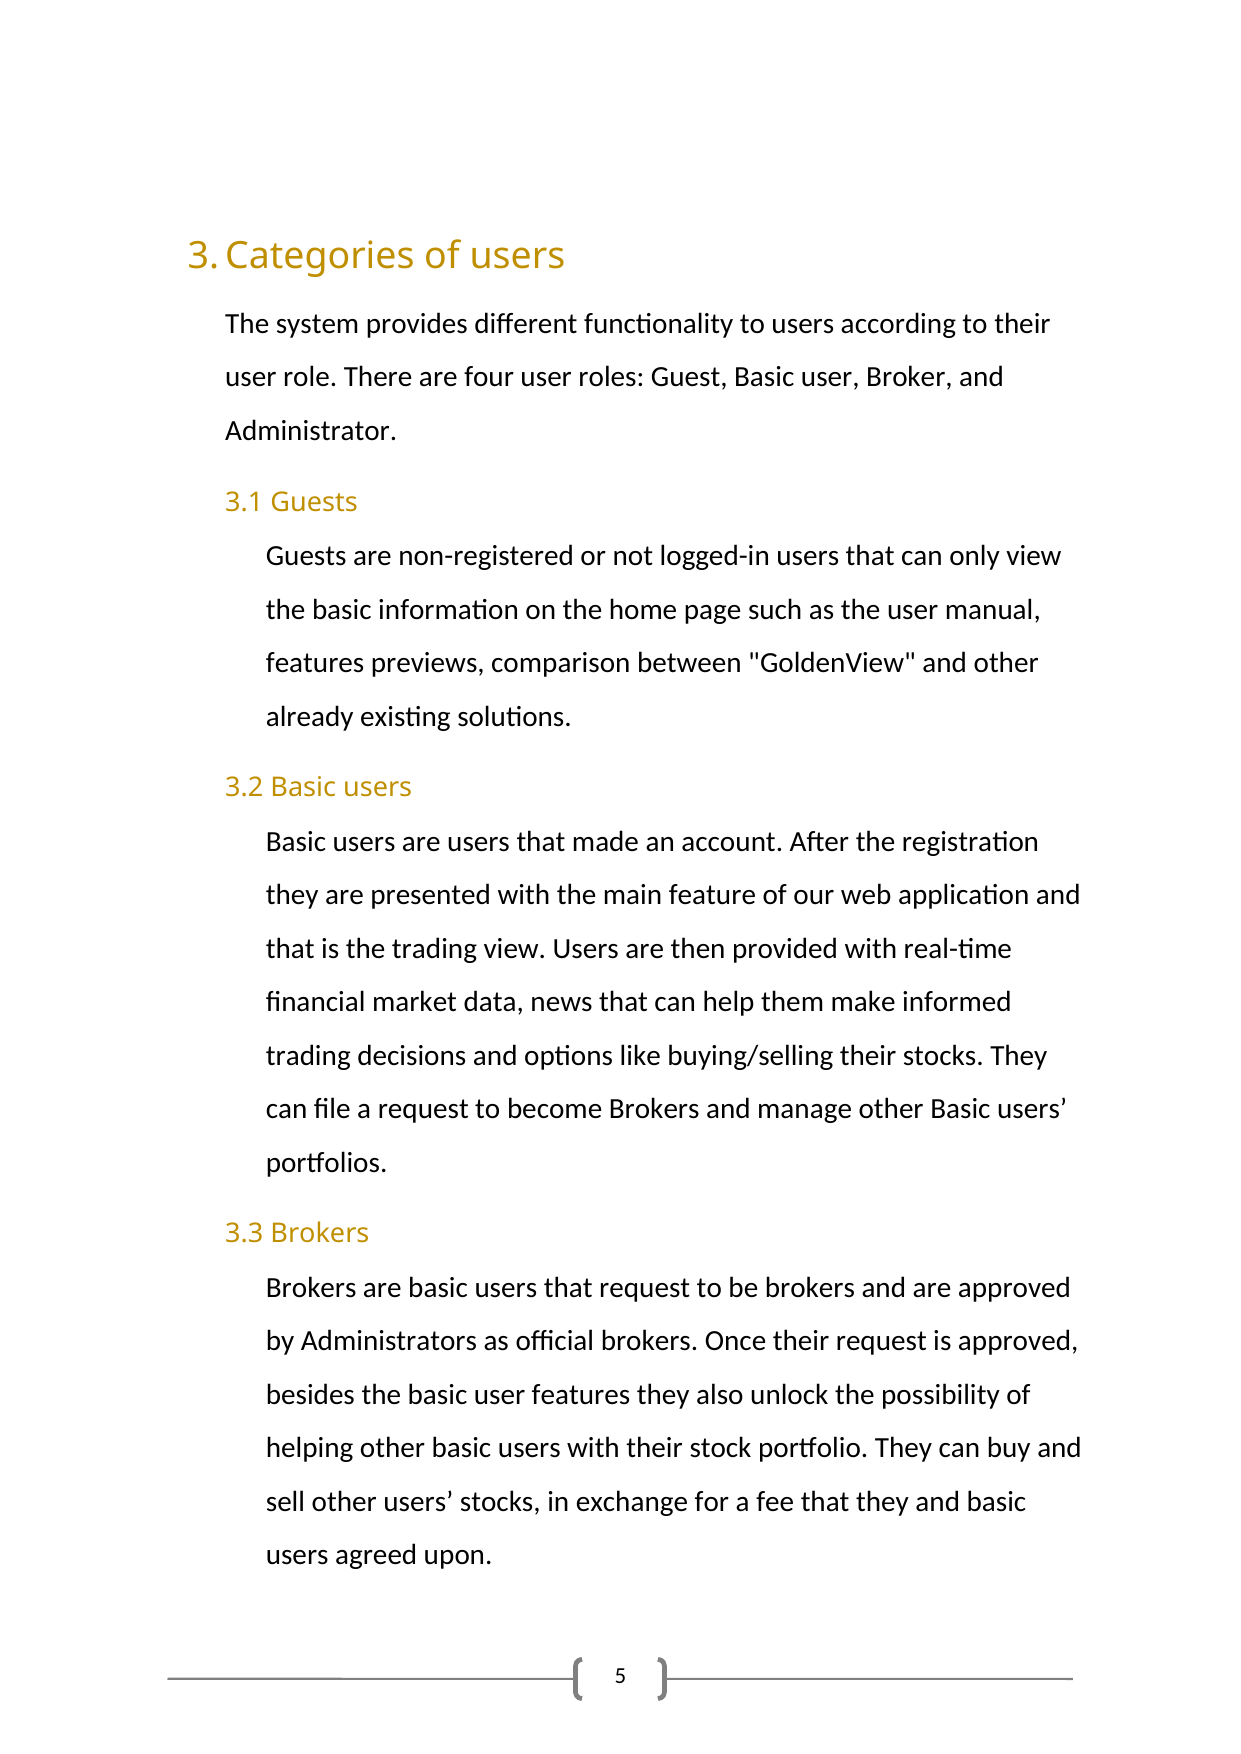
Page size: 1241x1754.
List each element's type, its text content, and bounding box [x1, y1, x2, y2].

list Brokers are basic users that request to be brokers and are approved by Administrators as official brokers. Once their request is approved, besides the basic user features they also unlock the possibility of helping other basic users with their stock portfolio. They can buy and sell other users’ stocks, in exchange for a fee that they and basic users agreed upon. [266, 1269, 1090, 1572]
text The system provides different functionality to users according to their user role. There are four user roles: Guest, Basic user, Broker, and Administrator. [225, 305, 1090, 447]
subtitle 3.3 Brokers [150, 1214, 1090, 1251]
subtitle 3.1 Guests [150, 482, 1090, 519]
subtitle 3.2 Basic users [150, 768, 1090, 804]
text Basic users are users that made an account. After the registration they are presented with the main feature of our web application and that is the trading view. Users are then provided with real-time financial market data, news that can help them make informed trading decisions and options like buying/selling their stocks. They can file a request to become Brokers and manage other Basic users’ portfolios. [266, 823, 1090, 1179]
subtitle Categories of users [187, 228, 1090, 279]
text Guests are non-registered or not logged-in users that can only view the basic information on the home page such as the user manual, features previews, comparison between "GoldenView" and other already existing solutions. [266, 537, 1090, 733]
